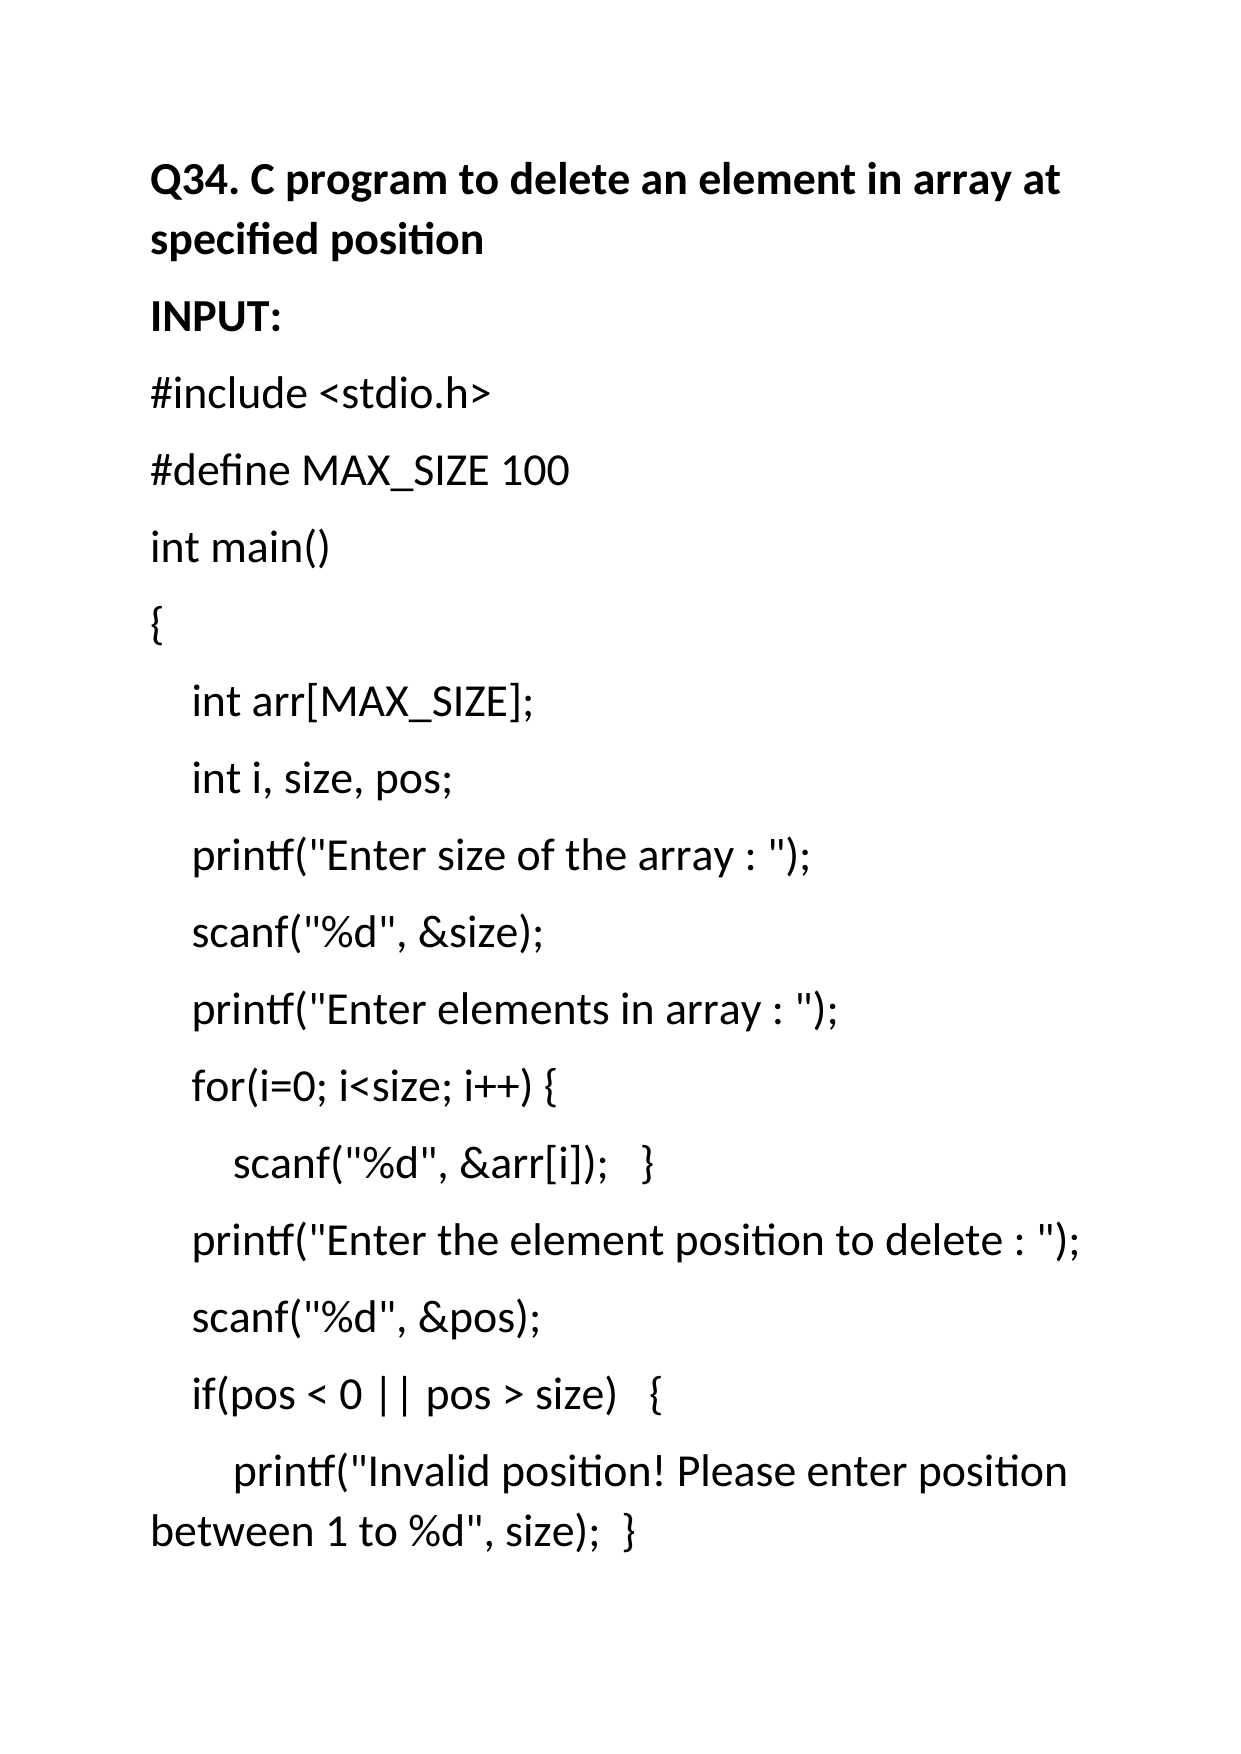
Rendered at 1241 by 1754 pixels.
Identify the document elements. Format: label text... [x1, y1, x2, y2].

text int main() [150, 518, 1090, 574]
text { [150, 595, 1090, 651]
text int i, size, pos; [150, 749, 1090, 805]
text scanf("%d", &arr[i]); } [150, 1134, 1090, 1190]
text scanf("%d", &size); [150, 903, 1090, 959]
text printf("Enter the element position to delete : "); [150, 1211, 1090, 1267]
text printf("Enter elements in array : "); [150, 980, 1090, 1036]
text #define MAX_SIZE 100 [150, 441, 1090, 497]
text printf("Enter size of the array : "); [150, 826, 1090, 882]
text for(i=0; i<size; i++) { [150, 1057, 1090, 1113]
text scanf("%d", &pos); [150, 1288, 1090, 1344]
text printf("Invalid position! Please enter position between 1 to %d", size); } [150, 1442, 1090, 1558]
text #include <stdio.h> [150, 364, 1090, 420]
text INPUT: [150, 287, 1090, 343]
text Q34. C program to delete an element in array at specified position [150, 150, 1090, 266]
text int arr[MAX_SIZE]; [150, 672, 1090, 728]
text if(pos < 0 || pos > size) { [150, 1365, 1090, 1421]
